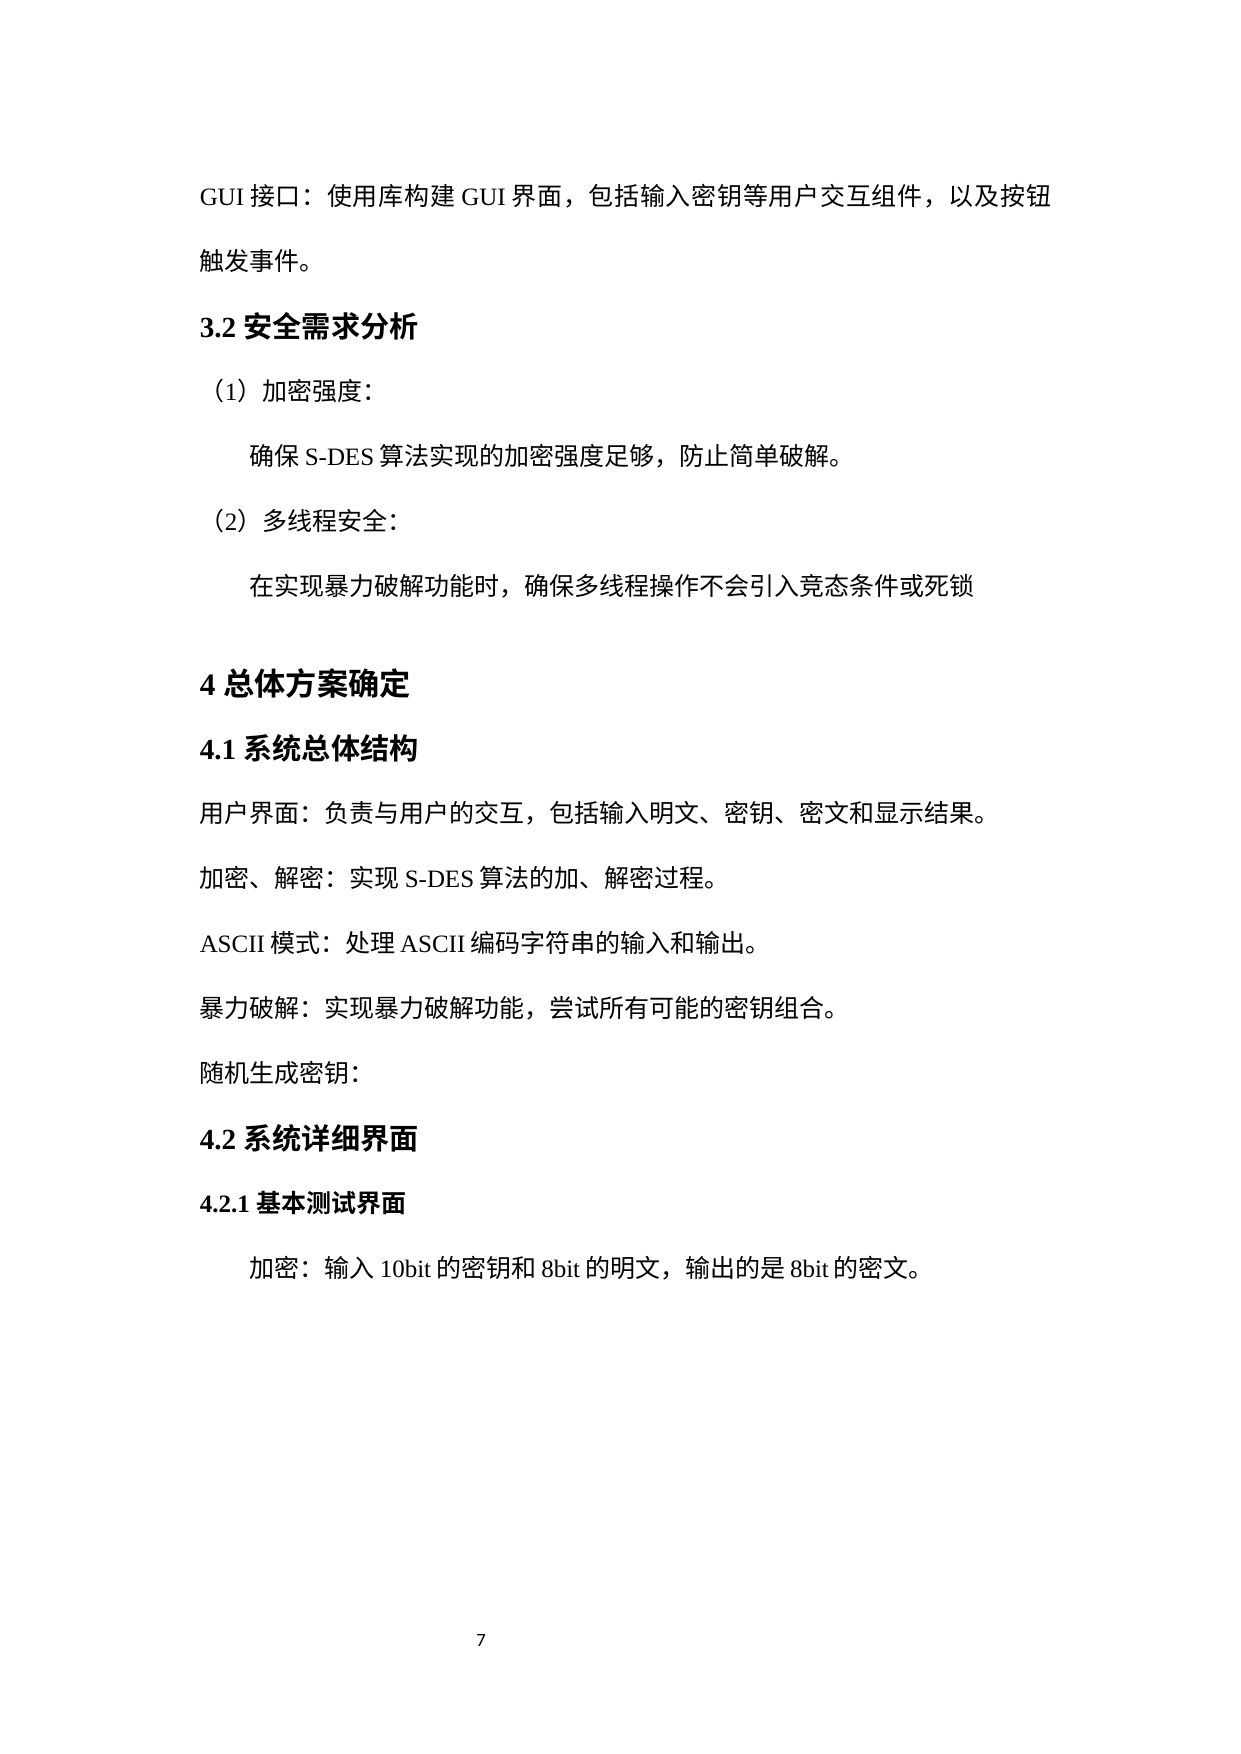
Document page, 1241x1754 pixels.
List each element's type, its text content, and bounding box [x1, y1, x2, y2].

text 用户界面：负责与用户的交互，包括输入明文、密钥、密文和显示结果。 [199, 779, 1053, 844]
text 确保S-DES算法实现的加密强度足够，防止简单破解。 [199, 422, 1053, 487]
text 4 总体方案确定 [199, 649, 1053, 714]
text 4.2.1 基本测试界面 [199, 1169, 1053, 1234]
text 3.2 安全需求分析 [199, 292, 1053, 357]
text 随机生成密钥： [199, 1039, 1053, 1104]
text （2）多线程安全： [199, 487, 1053, 552]
text 暴力破解：实现暴力破解功能，尝试所有可能的密钥组合。 [199, 974, 1053, 1039]
text ASCII模式：处理ASCII编码字符串的输入和输出。 [199, 909, 1053, 974]
text 加密：输入10bit的密钥和8bit的明文，输出的是8bit的密文。 [199, 1234, 1053, 1299]
text 在实现暴力破解功能时，确保多线程操作不会引入竞态条件或死锁 [199, 552, 1053, 617]
text 加密、解密：实现S-DES算法的加、解密过程。 [199, 844, 1053, 909]
text GUI接口：使用库构建GUI界面，包括输入密钥等用户交互组件，以及按钮触发事件。 [199, 162, 1053, 292]
text （1）加密强度： [199, 357, 1053, 422]
text 4.2 系统详细界面 [199, 1104, 1053, 1169]
text 4.1 系统总体结构 [199, 714, 1053, 779]
